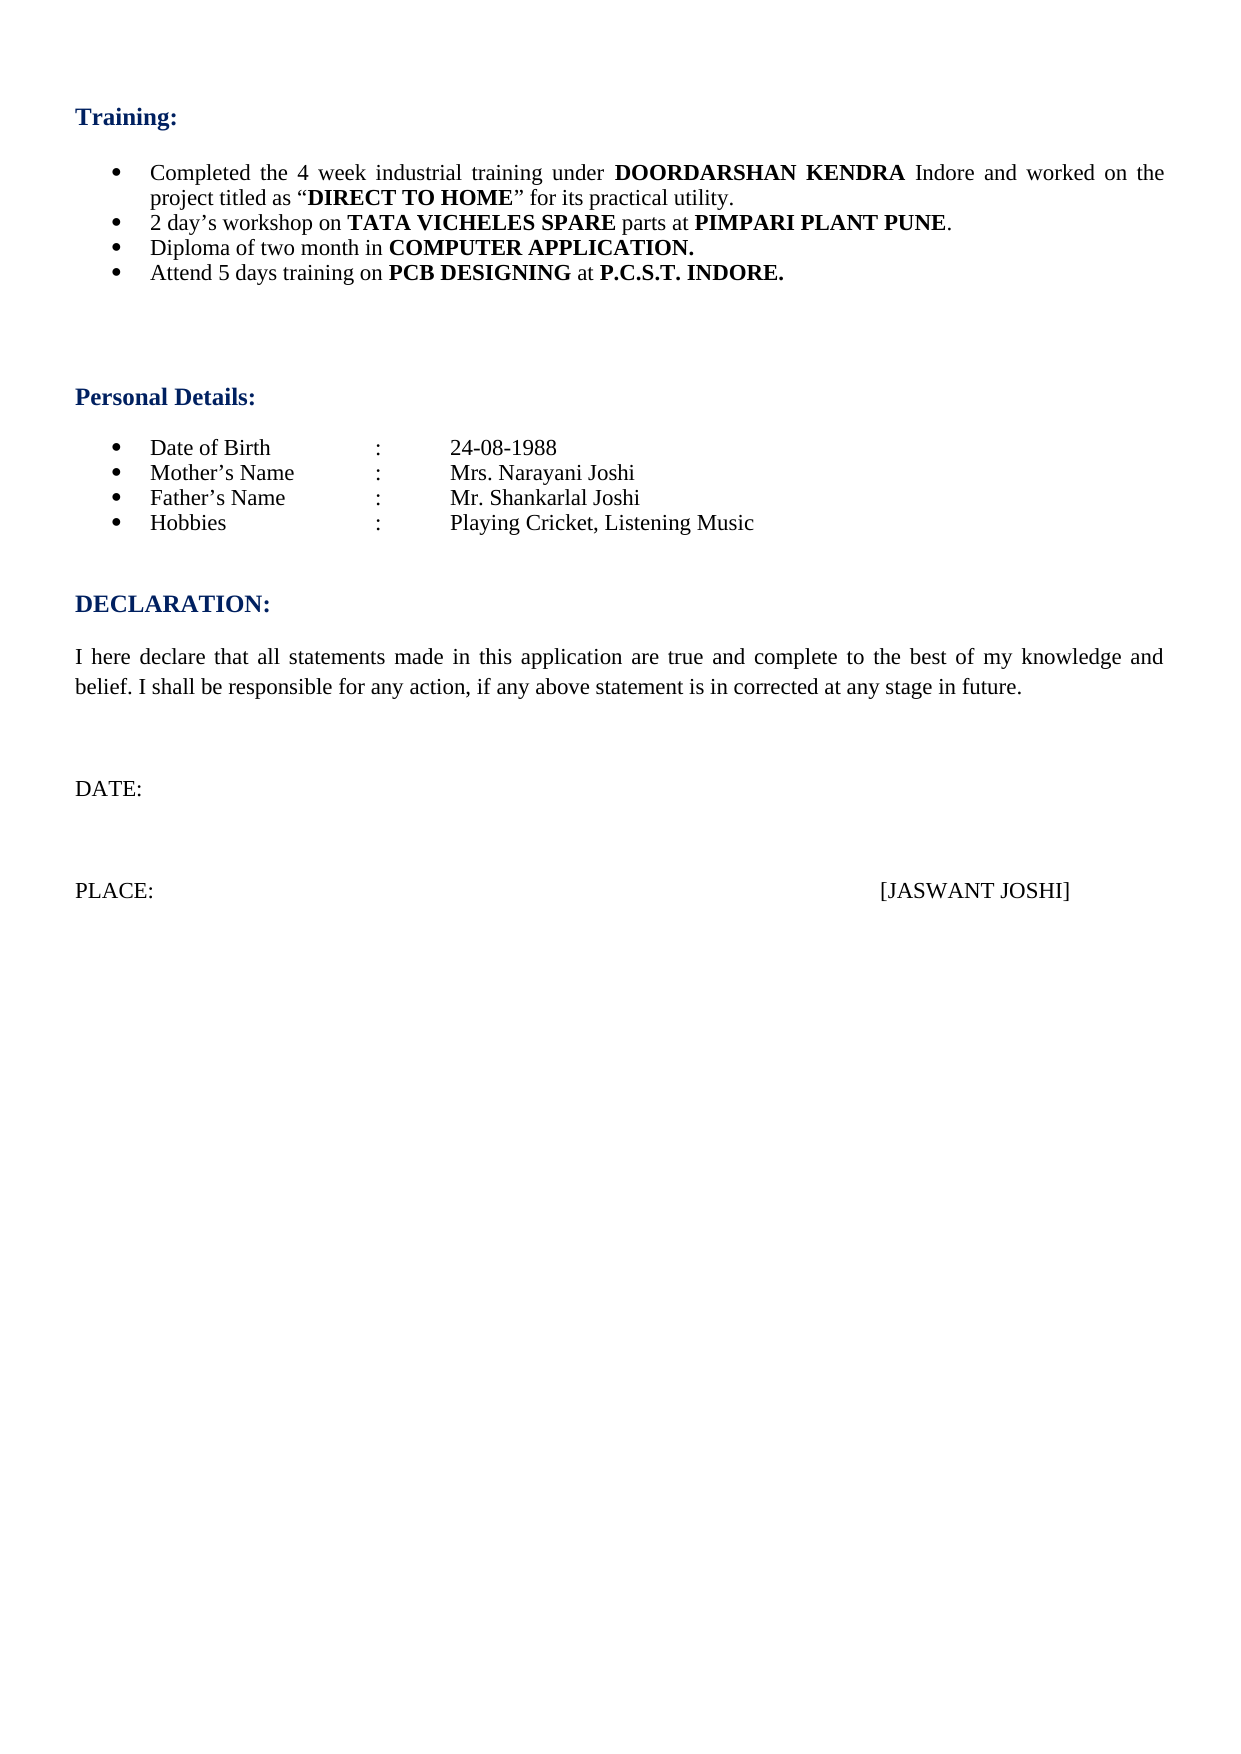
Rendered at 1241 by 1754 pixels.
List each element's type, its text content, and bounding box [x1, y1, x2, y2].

text DATE: [75, 775, 1165, 802]
list Mother’s Name : Mrs. Narayani Joshi [112, 460, 1165, 485]
text Training: [75, 106, 1165, 131]
text I here declare that all statements made in this application are true and complete to the best of my knowledge and belief. I shall be responsible for any action, if any above statement is in corrected at any stage in future. [75, 643, 1165, 699]
list Attend 5 days training on PCB DESIGNING at P.C.S.T. INDORE. [112, 260, 1165, 285]
list Diploma of two month in COMPUTER APPLICATION. [112, 235, 1165, 260]
list Date of Birth : 24-08-1988 [112, 435, 1165, 460]
list Personal Details: [75, 385, 1165, 410]
text PLACE: [JASWANT JOSHI] [75, 877, 1165, 904]
list Hobbies : Playing Cricket, Listening Music [112, 510, 1165, 535]
list 2 day’s workshop on TATA VICHELES SPARE parts at PIMPARI PLANT PUNE. [112, 210, 1165, 235]
list Completed the 4 week industrial training under DOORDARSHAN KENDRA Indore and worked on the project titled as “DIRECT TO HOME” for its practical utility. [112, 160, 1165, 210]
text DECLARATION: [75, 589, 1165, 618]
list Father’s Name : Mr. Shankarlal Joshi [112, 485, 1165, 510]
